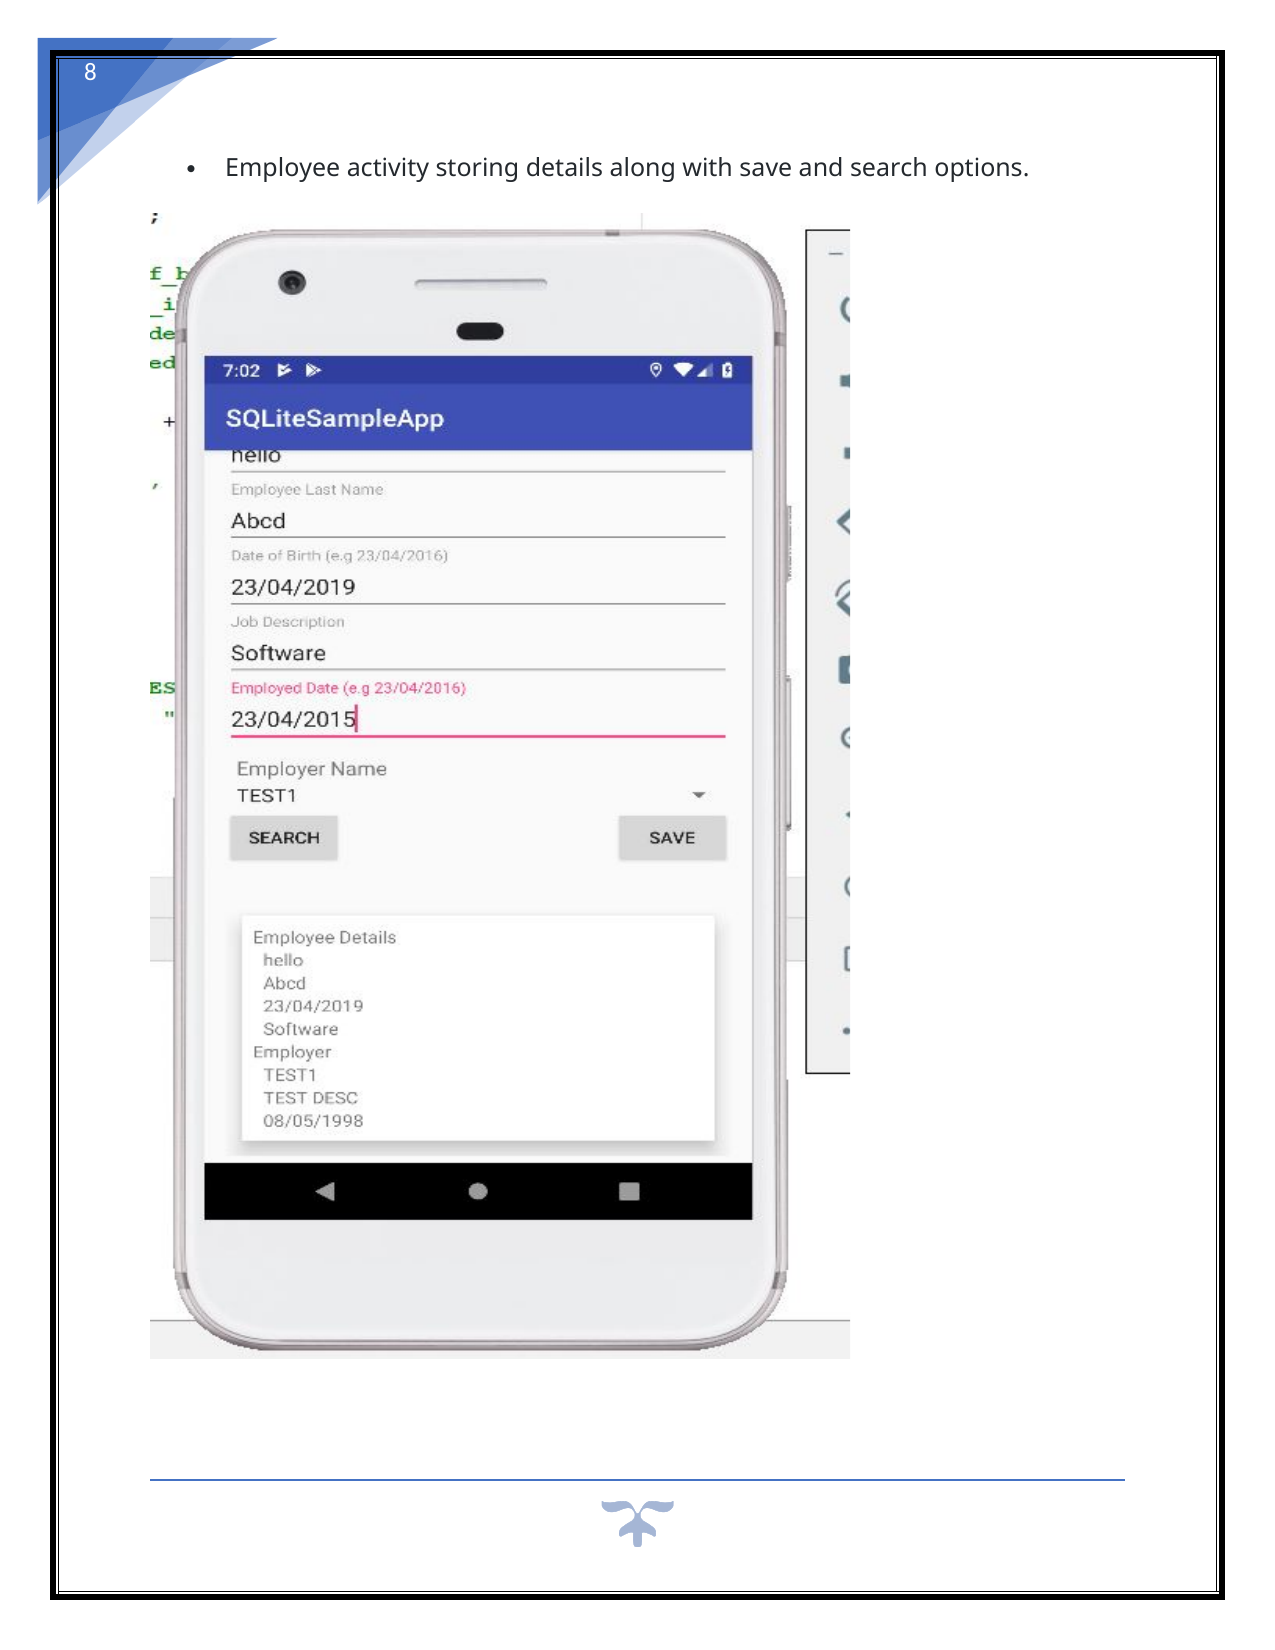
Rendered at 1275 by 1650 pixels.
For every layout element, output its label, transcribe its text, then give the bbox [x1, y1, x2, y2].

picture [150, 213, 851, 1359]
picture [59, 59, 279, 206]
list Employee activity storing details along with save and search options. [187, 150, 1125, 184]
picture [37, 37, 279, 206]
